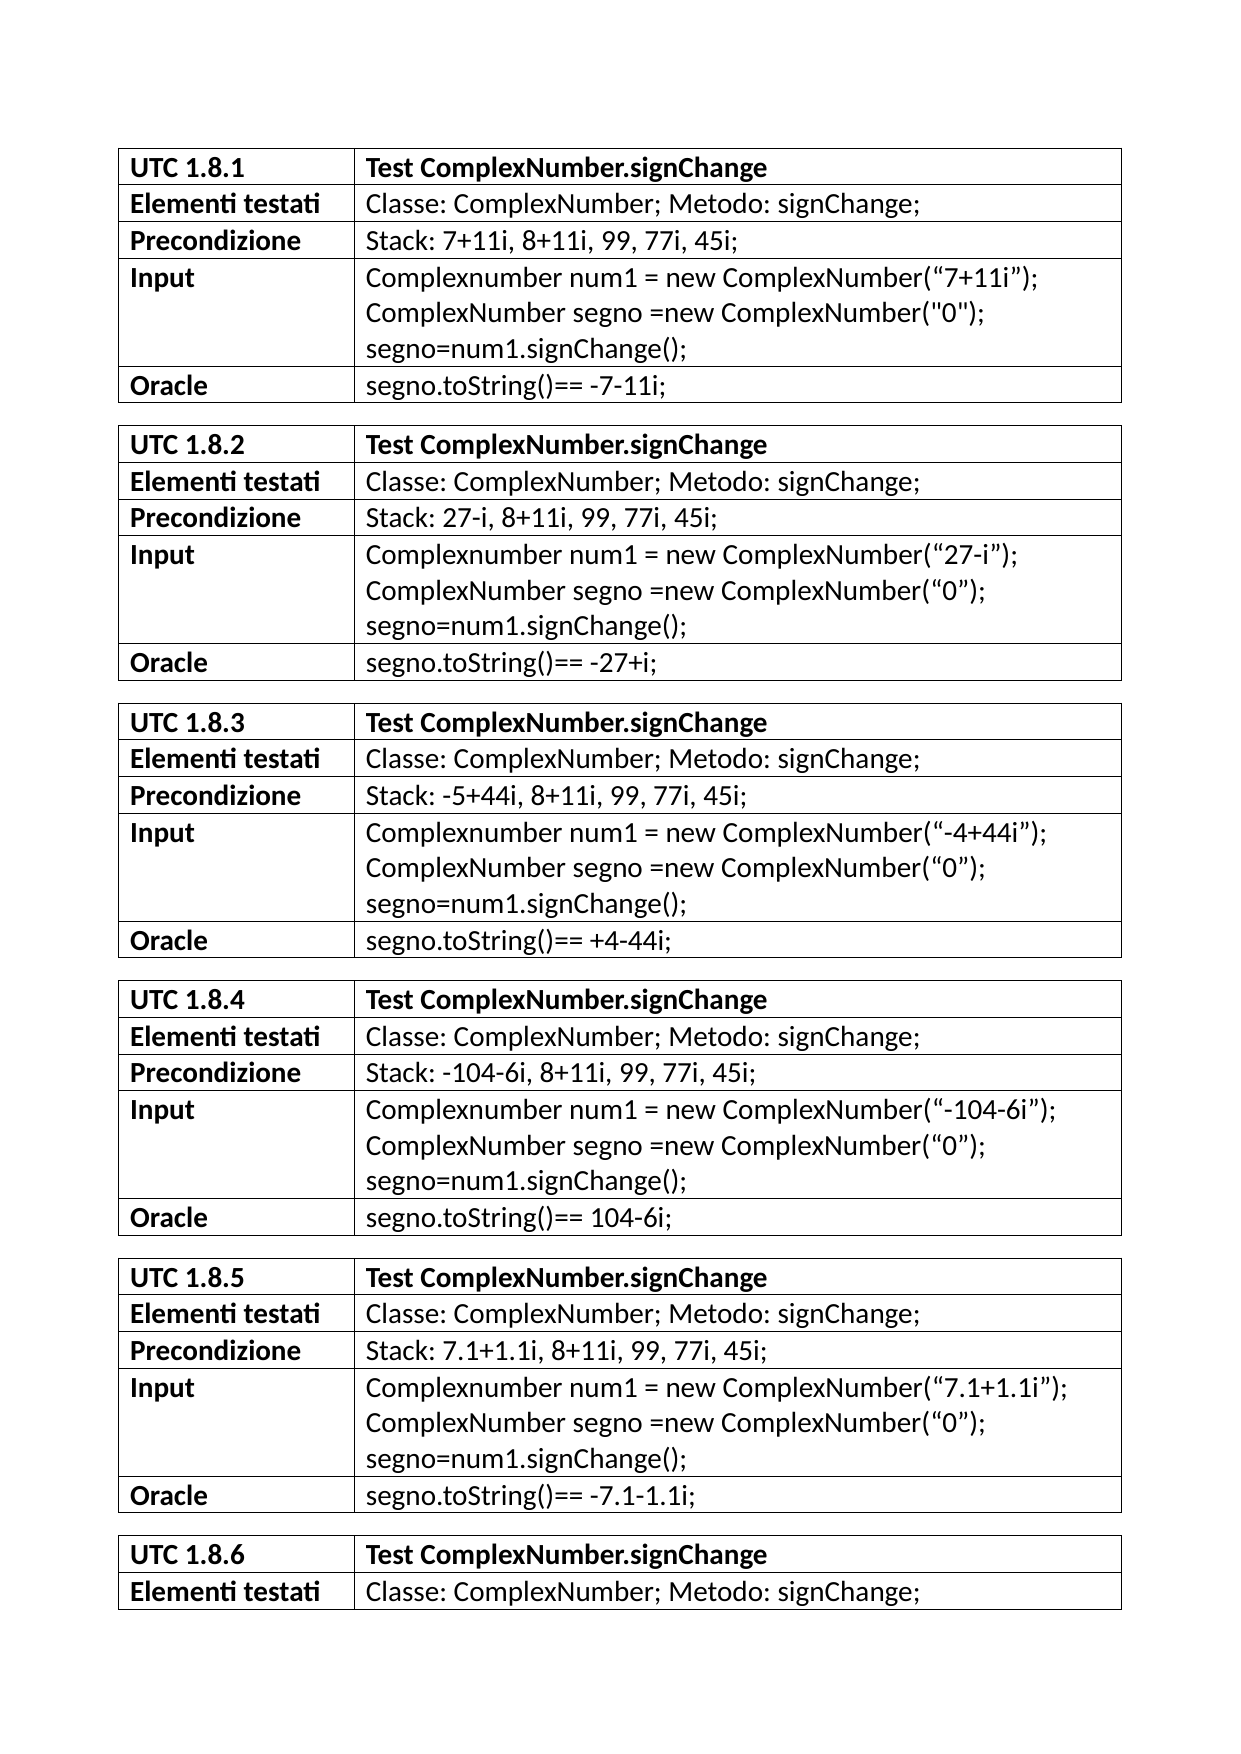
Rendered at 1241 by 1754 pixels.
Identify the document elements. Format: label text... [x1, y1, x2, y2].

table_cell Precondizione [119, 222, 354, 258]
table_cell Stack: -104-6i, 8+11i, 99, 77i, 45i; [355, 1055, 1121, 1090]
table_cell Classe: ComplexNumber; Metodo: signChange; [355, 1295, 1121, 1331]
table_cell Stack: 7+11i, 8+11i, 99, 77i, 45i; [355, 222, 1121, 258]
table_cell Input [119, 536, 354, 643]
table_cell Stack: 27-i, 8+11i, 99, 77i, 45i; [355, 500, 1121, 535]
table_cell Elementi testati [119, 740, 354, 776]
table_cell Precondizione [119, 777, 354, 813]
table_cell Oracle [119, 1199, 354, 1235]
table_cell Classe: ComplexNumber; Metodo: signChange; [355, 1018, 1121, 1053]
table_cell Classe: ComplexNumber; Metodo: signChange; [355, 463, 1121, 498]
table_header Test ComplexNumber.signChange [355, 704, 1121, 739]
table_cell segno.toString()== +4-44i; [355, 922, 1121, 957]
table_header UTC 1.8.1 [119, 149, 354, 184]
table_header UTC 1.8.5 [119, 1259, 354, 1294]
table_cell Classe: ComplexNumber; Metodo: signChange; [355, 1573, 1121, 1608]
table_cell Precondizione [119, 1055, 354, 1090]
table_cell Input [119, 1091, 354, 1198]
table_header Test ComplexNumber.signChange [355, 1259, 1121, 1294]
table_cell Oracle [119, 367, 354, 402]
table_cell Complexnumber num1 = new ComplexNumber(“7.1+1.1i”); ComplexNumber segno =new ComplexNumber(“0”); segno=num1.signChange(); [355, 1369, 1121, 1476]
table_cell segno.toString()== -27+i; [355, 644, 1121, 680]
table_cell Oracle [119, 1477, 354, 1512]
table_header UTC 1.8.2 [119, 426, 354, 462]
table_header UTC 1.8.6 [119, 1536, 354, 1572]
table_cell Precondizione [119, 1332, 354, 1368]
table_cell Complexnumber num1 = new ComplexNumber(“7+11i”); ComplexNumber segno =new ComplexNumber("0"); segno=num1.signChange(); [355, 259, 1121, 366]
table_cell Input [119, 1369, 354, 1476]
table_cell Elementi testati [119, 1295, 354, 1331]
table_header Test ComplexNumber.signChange [355, 149, 1121, 184]
table_cell Precondizione [119, 500, 354, 535]
table_cell segno.toString()== 104-6i; [355, 1199, 1121, 1235]
table_cell Elementi testati [119, 1573, 354, 1608]
table_cell Elementi testati [119, 463, 354, 498]
table_cell Elementi testati [119, 1018, 354, 1053]
table_cell Complexnumber num1 = new ComplexNumber(“-4+44i”); ComplexNumber segno =new ComplexNumber(“0”); segno=num1.signChange(); [355, 814, 1121, 921]
table_cell Input [119, 814, 354, 921]
table_cell Classe: ComplexNumber; Metodo: signChange; [355, 740, 1121, 776]
table_header Test ComplexNumber.signChange [355, 981, 1121, 1017]
table_header UTC 1.8.3 [119, 704, 354, 739]
table_cell Classe: ComplexNumber; Metodo: signChange; [355, 185, 1121, 221]
table_cell Stack: -5+44i, 8+11i, 99, 77i, 45i; [355, 777, 1121, 813]
table_header Test ComplexNumber.signChange [355, 1536, 1121, 1572]
table_cell Oracle [119, 922, 354, 957]
table_cell Oracle [119, 644, 354, 680]
table_header Test ComplexNumber.signChange [355, 426, 1121, 462]
table_header UTC 1.8.4 [119, 981, 354, 1017]
table_cell segno.toString()== -7-11i; [355, 367, 1121, 402]
table_cell Complexnumber num1 = new ComplexNumber(“27-i”); ComplexNumber segno =new ComplexNumber(“0”); segno=num1.signChange(); [355, 536, 1121, 643]
table_cell Input [119, 259, 354, 366]
table_cell Elementi testati [119, 185, 354, 221]
table_cell segno.toString()== -7.1-1.1i; [355, 1477, 1121, 1512]
table_cell Complexnumber num1 = new ComplexNumber(“-104-6i”); ComplexNumber segno =new ComplexNumber(“0”); segno=num1.signChange(); [355, 1091, 1121, 1198]
table_cell Stack: 7.1+1.1i, 8+11i, 99, 77i, 45i; [355, 1332, 1121, 1368]
